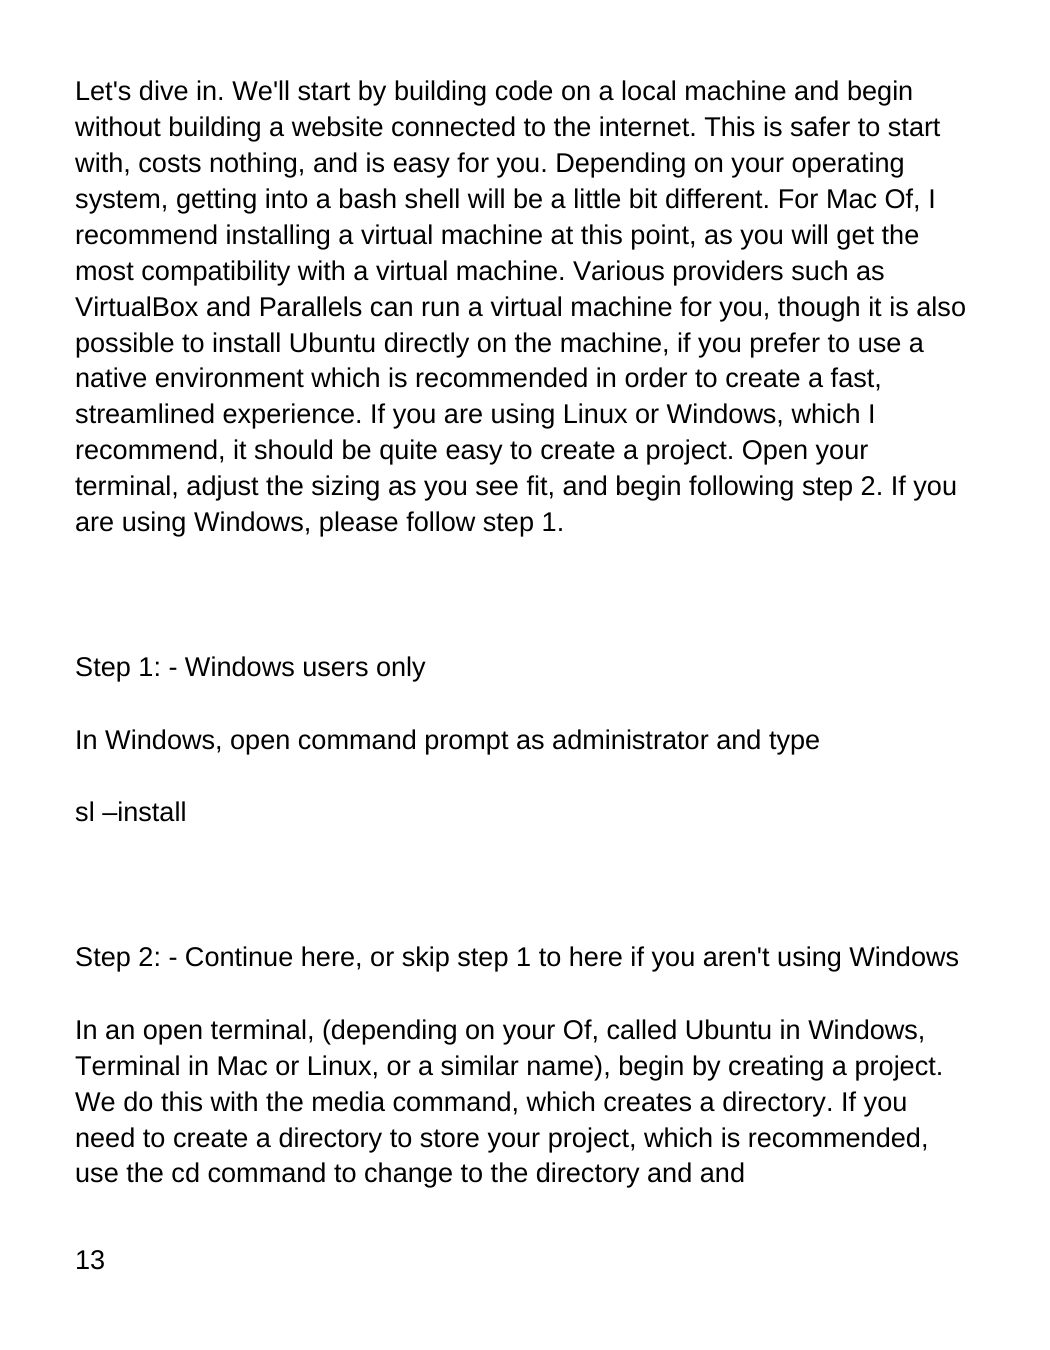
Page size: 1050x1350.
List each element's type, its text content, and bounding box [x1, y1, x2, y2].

text Let's dive in. We'll start by building code on a local machine and begin without building a website connected to the internet. This is safer to start with, costs nothing, and is easy for you. Depending on your operating system, getting into a bash shell will be a little bit different. For Mac Of, I recommend installing a virtual machine at this point, as you will get the most compatibility with a virtual machine. Various providers such as VirtualBox and Parallels can run a virtual machine for you, though it is also possible to install Ubuntu directly on the machine, if you prefer to use a native environment which is recommended in order to create a fast, streamlined experience. If you are using Linux or Windows, which I recommend, it should be quite easy to create a project. Open your terminal, adjust the sizing as you see fit, and begin following step 2. If you are using Windows, please follow step 1. [75, 75, 975, 573]
text In Windows, open command prompt as administrator and type [75, 724, 975, 791]
text Step 2: - Continue here, or skip step 1 to here if you aren't using Windows [75, 941, 975, 1008]
text Step 1: - Windows users only [75, 651, 975, 718]
text sl –install [75, 796, 975, 863]
text In an open terminal, (depending on your Of, called Ubuntu in Windows, Terminal in Mac or Linux, or a similar name), begin by creating a project. We do this with the media command, which creates a directory. If you need to create a directory to store your project, which is recommended, use the cd command to change to the directory and and [75, 1014, 975, 1225]
